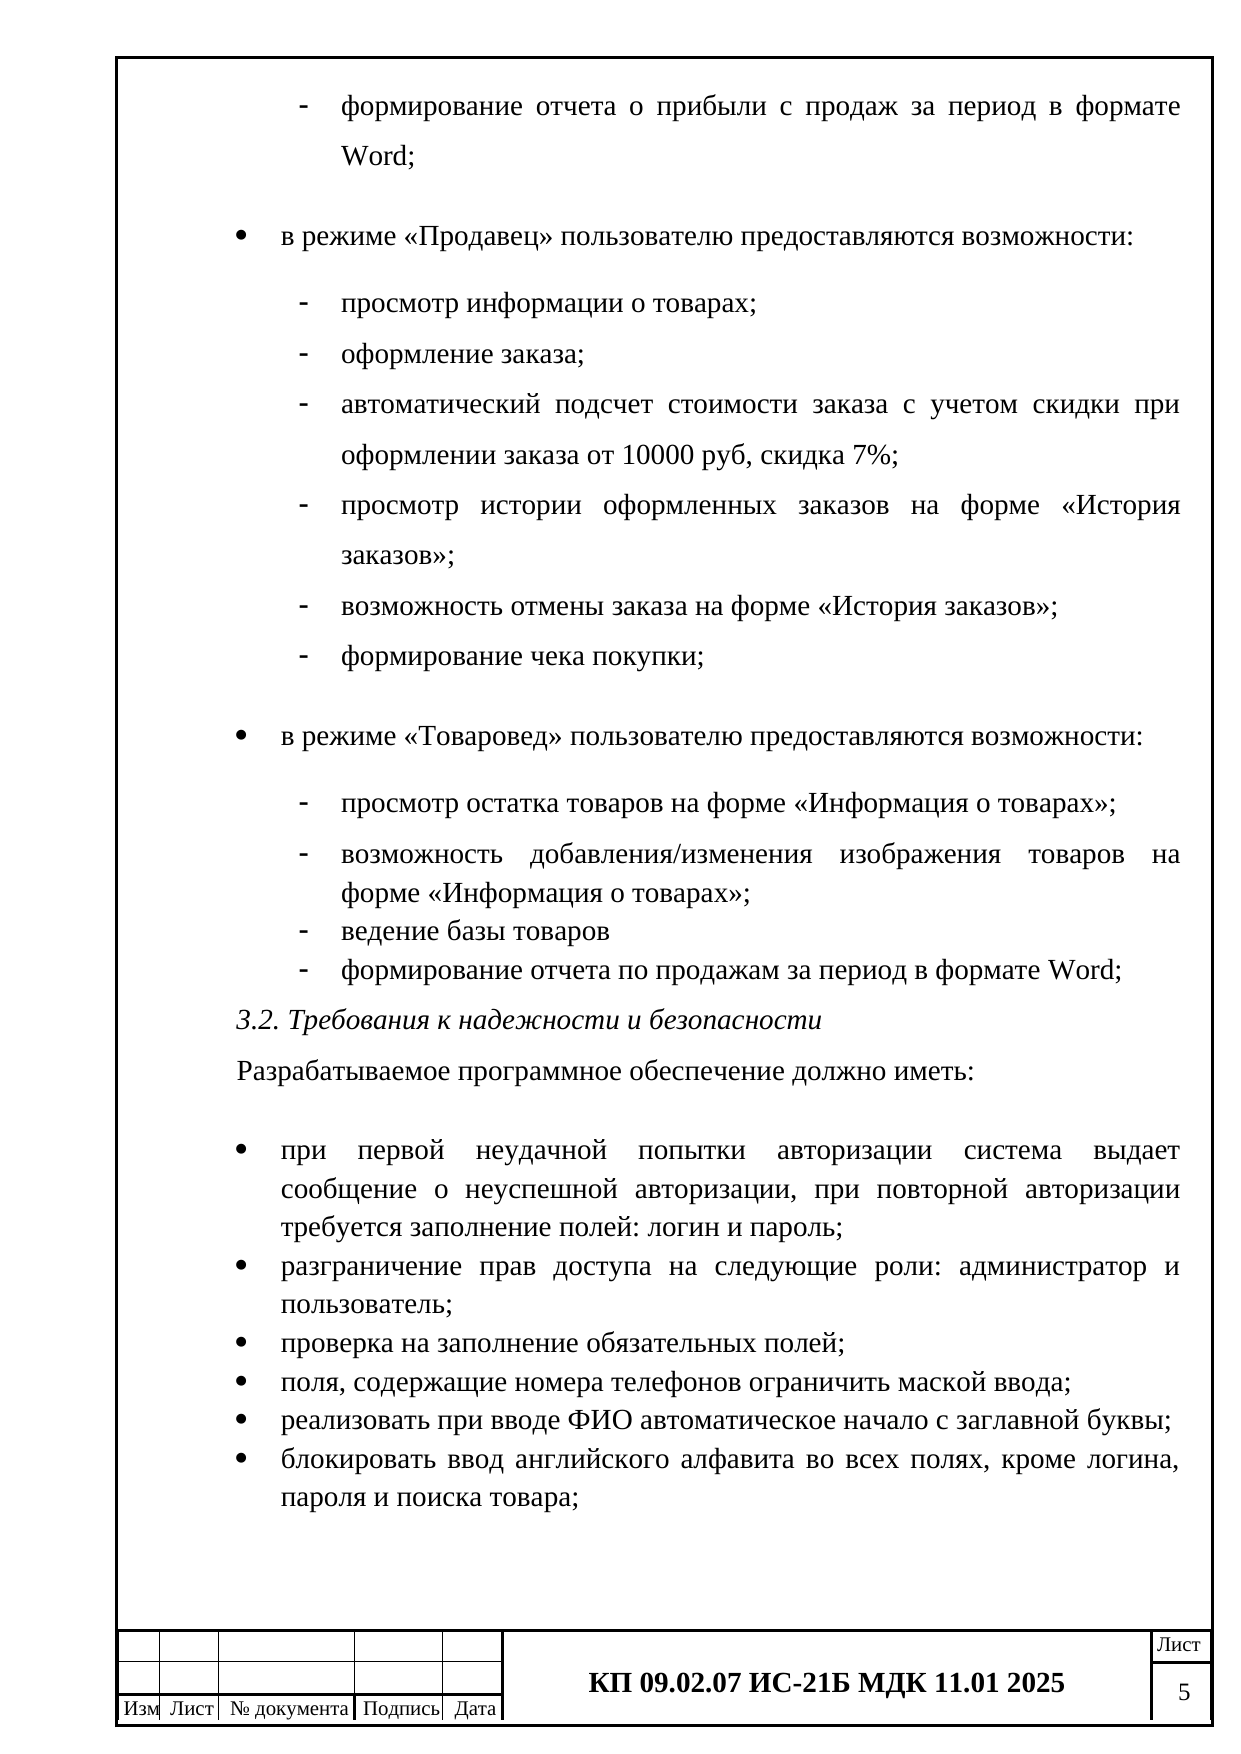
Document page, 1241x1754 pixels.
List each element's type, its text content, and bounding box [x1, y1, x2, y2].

list при первой неудачной попытки авторизации система выдает сообщение о неуспешной авторизации, при повторной авторизации требуется заполнение полей: логин и пароль; [236, 1132, 1181, 1243]
list блокировать ввод английского алфавита во всех полях, кроме логина, пароля и поиска товара; [236, 1441, 1181, 1513]
list оформление заказа; [303, 336, 1181, 369]
list возможность отмены заказа на форме «История заказов»; [303, 588, 1181, 621]
list формирование отчета по продажам за период в формате Word; [303, 952, 1181, 986]
list проверка на заполнение обязательных полей; [236, 1325, 1181, 1359]
text Разрабатываемое программное обеспечение должно иметь: [148, 1053, 1181, 1086]
list разграничение прав доступа на следующие роли: администратор и пользователь; [236, 1248, 1181, 1320]
list просмотр истории оформленных заказов на форме «История заказов»; [303, 487, 1181, 571]
list поля, содержащие номера телефонов ограничить маской ввода; [236, 1364, 1181, 1397]
text 3.2. Требования к надежности и безопасности [236, 1002, 1181, 1036]
list автоматический подсчет стоимости заказа с учетом скидки при оформлении заказа от 10000 руб, скидка 7%; [303, 386, 1181, 470]
list реализовать при вводе ФИО автоматическое начало с заглавной буквы; [236, 1402, 1181, 1436]
list возможность добавления/изменения изображения товаров на форме «Информация о товарах»; [303, 836, 1181, 908]
list формирование отчета о прибыли с продаж за период в формате Word; [303, 88, 1181, 172]
list просмотр информации о товарах; [303, 286, 1181, 319]
list в режиме «Товаровед» пользователю предоставляются возможности: [236, 718, 1181, 751]
list просмотр остатка товаров на форме «Информация о товарах»; [303, 786, 1181, 819]
list в режиме «Продавец» пользователю предоставляются возможности: [236, 218, 1181, 251]
list ведение базы товаров [303, 913, 1181, 947]
list формирование чека покупки; [303, 638, 1181, 672]
